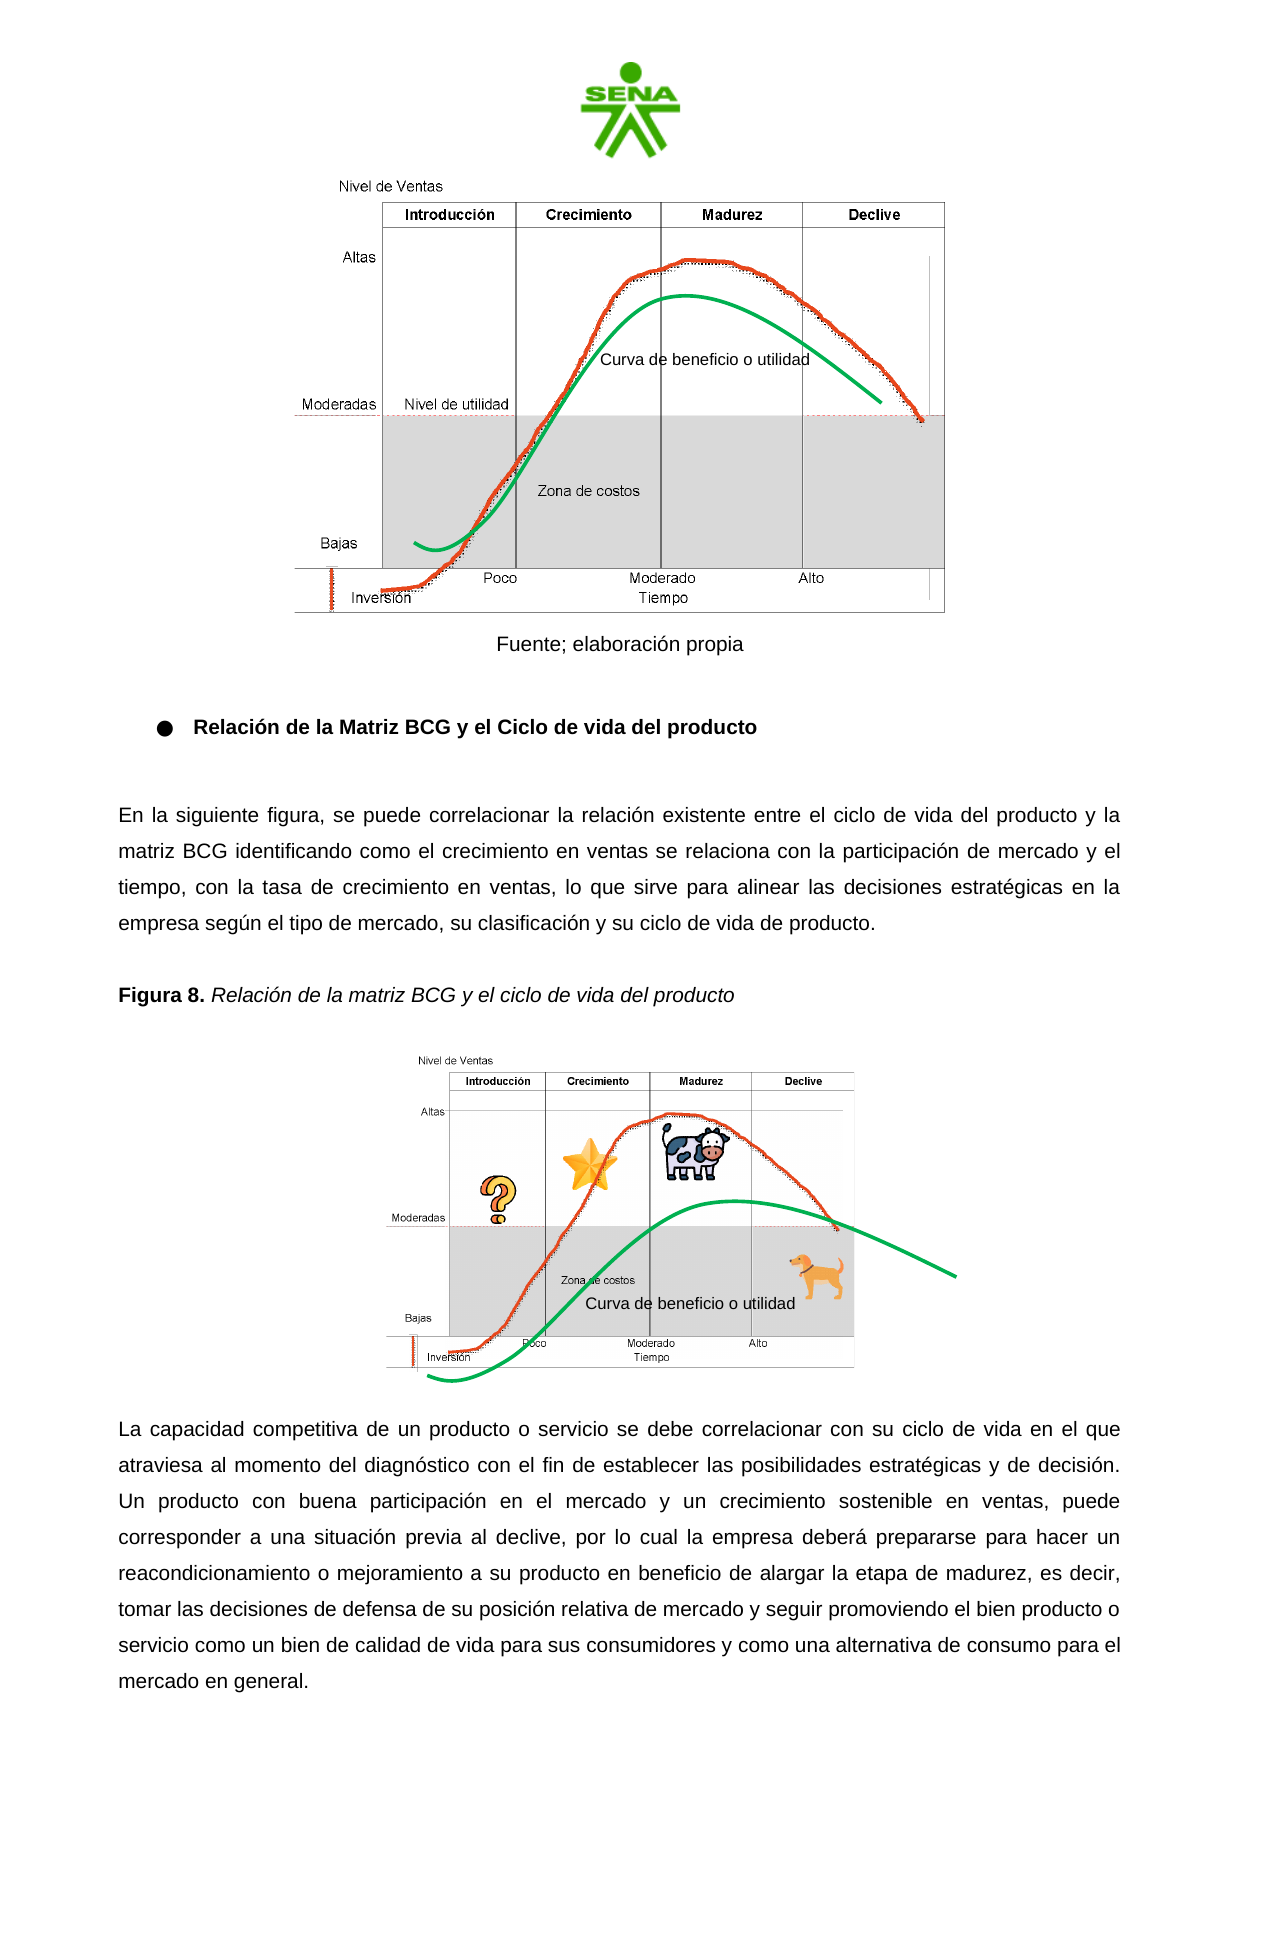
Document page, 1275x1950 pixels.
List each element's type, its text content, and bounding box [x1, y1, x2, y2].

picture [294, 177, 946, 632]
picture [579, 62, 683, 160]
picture [466, 1204, 855, 1382]
text Fuente; elaboración propia [118, 631, 1122, 655]
list Relación de la Matriz BCG y el Ciclo de vida del producto [156, 703, 1122, 746]
text La capacidad competitiva de un producto o servicio se debe correlacionar con su ciclo de vida en el que atraviesa al momento del diagnóstico con el fin de establecer las posibilidades estratégicas y de decisión. Un producto con buena participación en el mercado y un crecimiento sostenible en ventas, puede corresponder a una situación previa al declive, por lo cual la empresa deberá prepararse para hacer un reacondicionamiento o mejoramiento a su producto en beneficio de alargar la etapa de madurez, es decir, tomar las decisiones de defensa de su posición relativa de mercado y seguir promoviendo el bien producto o servicio como un bien de calidad de vida para sus consumidores y como una alternativa de consumo para el mercado en general. [118, 1417, 1122, 1693]
picture [386, 1055, 855, 1382]
text Figura 8. Relación de la matriz BCG y el ciclo de vida del producto [118, 983, 1122, 1007]
text En la siguiente figura, se puede correlacionar la relación existente entre el ciclo de vida del producto y la matriz BCG identificando como el crecimiento en ventas se relaciona con la participación de mercado y el tiempo, con la tasa de crecimiento en ventas, lo que sirve para alinear las decisiones estratégicas en la empresa según el tipo de mercado, su clasificación y su ciclo de vida de producto. [118, 803, 1122, 935]
